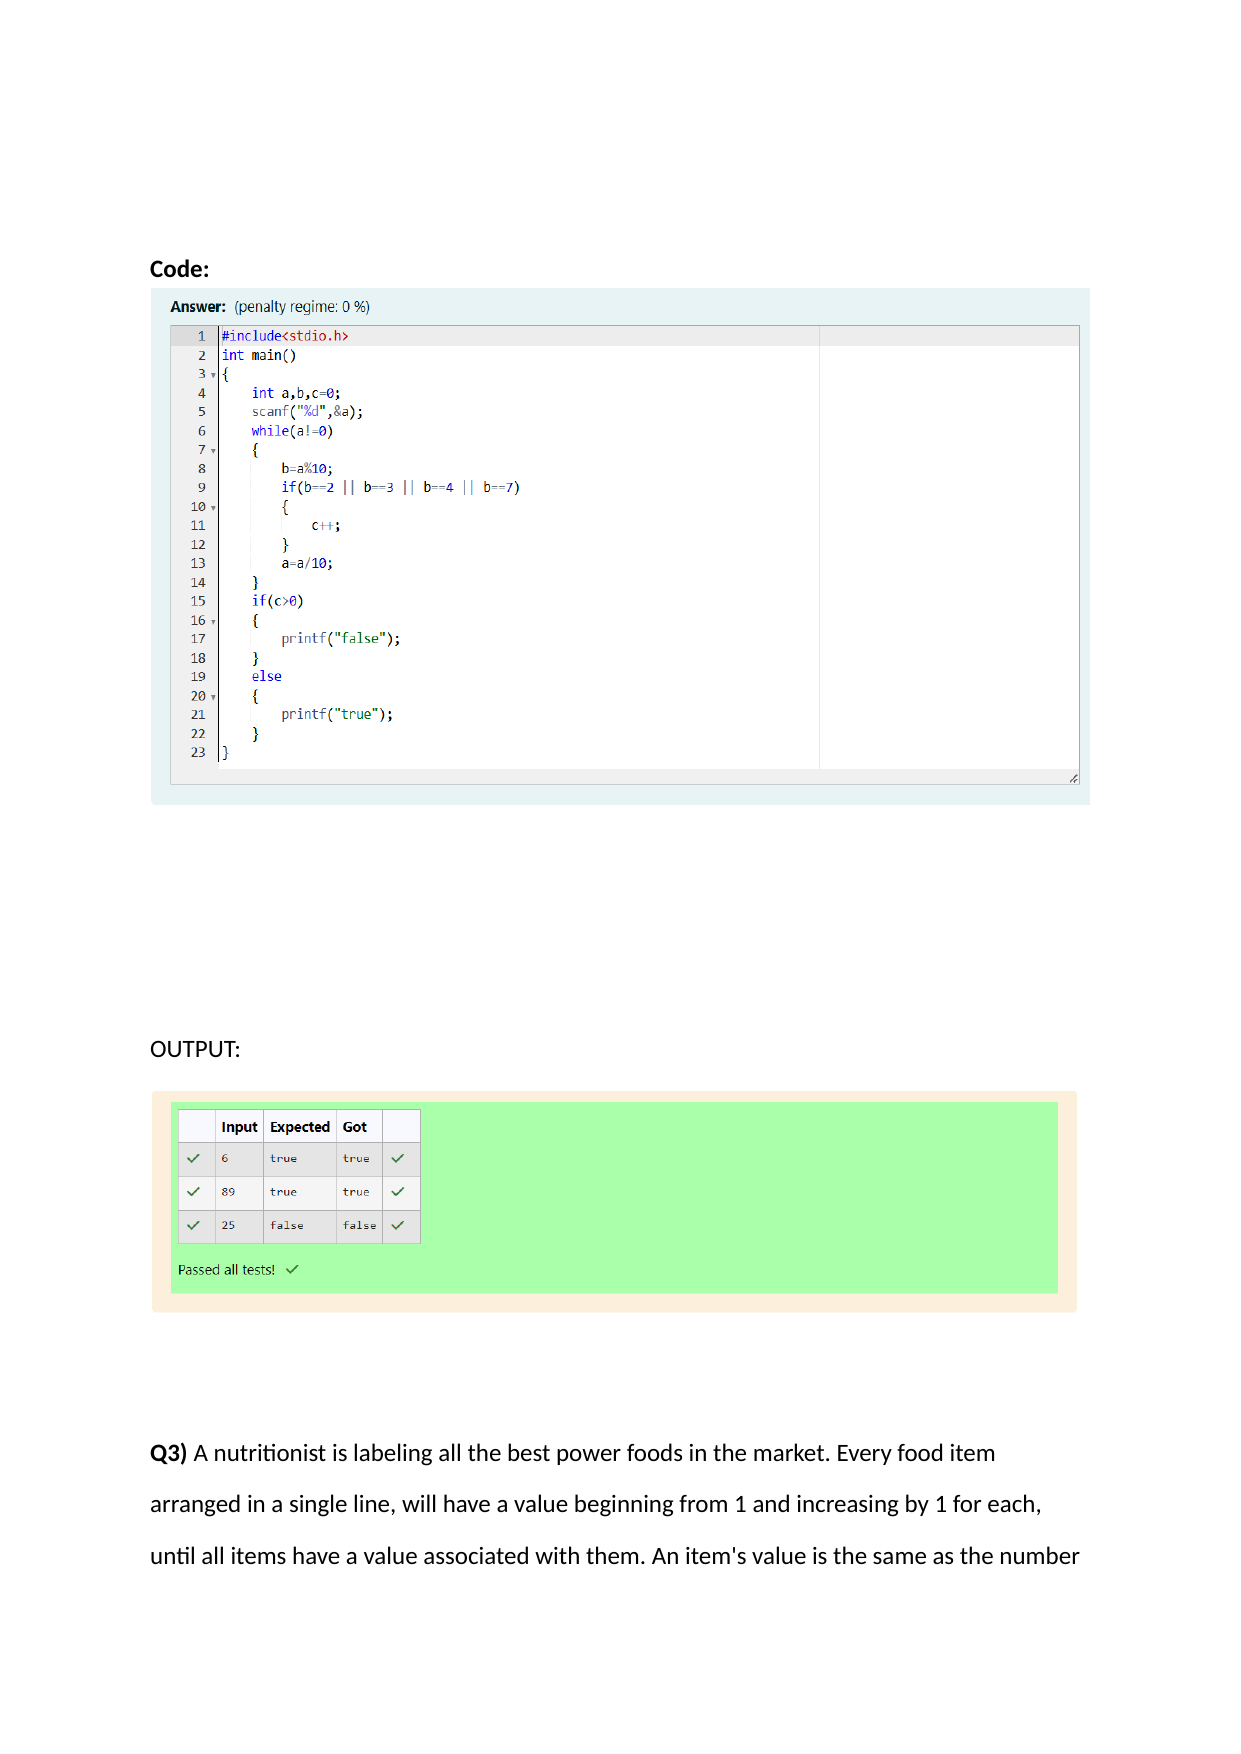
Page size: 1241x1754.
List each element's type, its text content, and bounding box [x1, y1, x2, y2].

text arranged in a single line, will have a value beginning from 1 and increasing by 1 for each, [150, 1488, 1090, 1519]
picture [150, 288, 1091, 806]
text OUTPUT: [150, 1034, 1090, 1064]
text Code: [150, 253, 1090, 288]
text until all items have a value associated with them. An item's value is the same as the number [150, 1540, 1090, 1571]
picture [150, 1085, 1091, 1313]
text Q3) A nutritionist is labeling all the best power foods in the market. Every food item [150, 1437, 1090, 1467]
